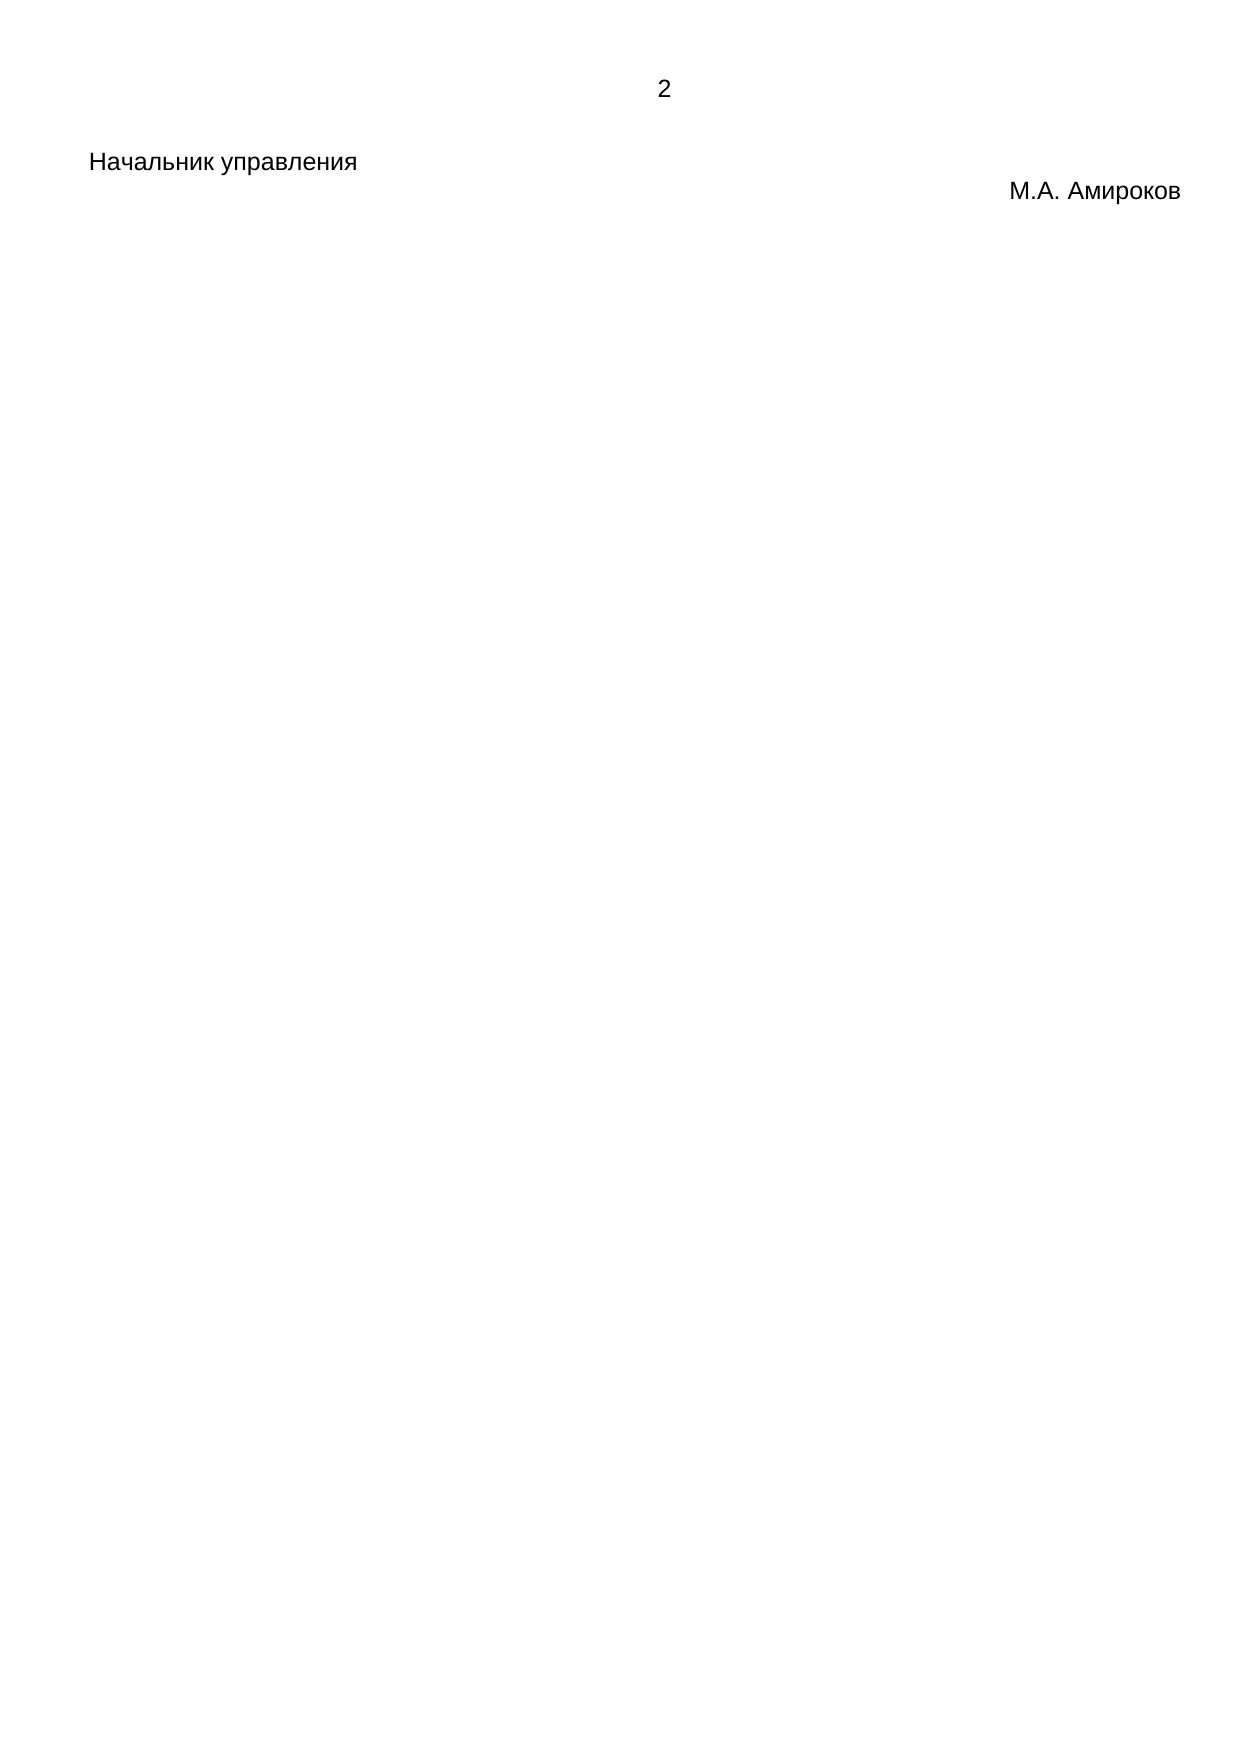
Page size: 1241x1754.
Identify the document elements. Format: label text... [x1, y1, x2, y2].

text Начальник управления [89, 147, 1181, 176]
text М.А. Амироков [89, 176, 1181, 204]
